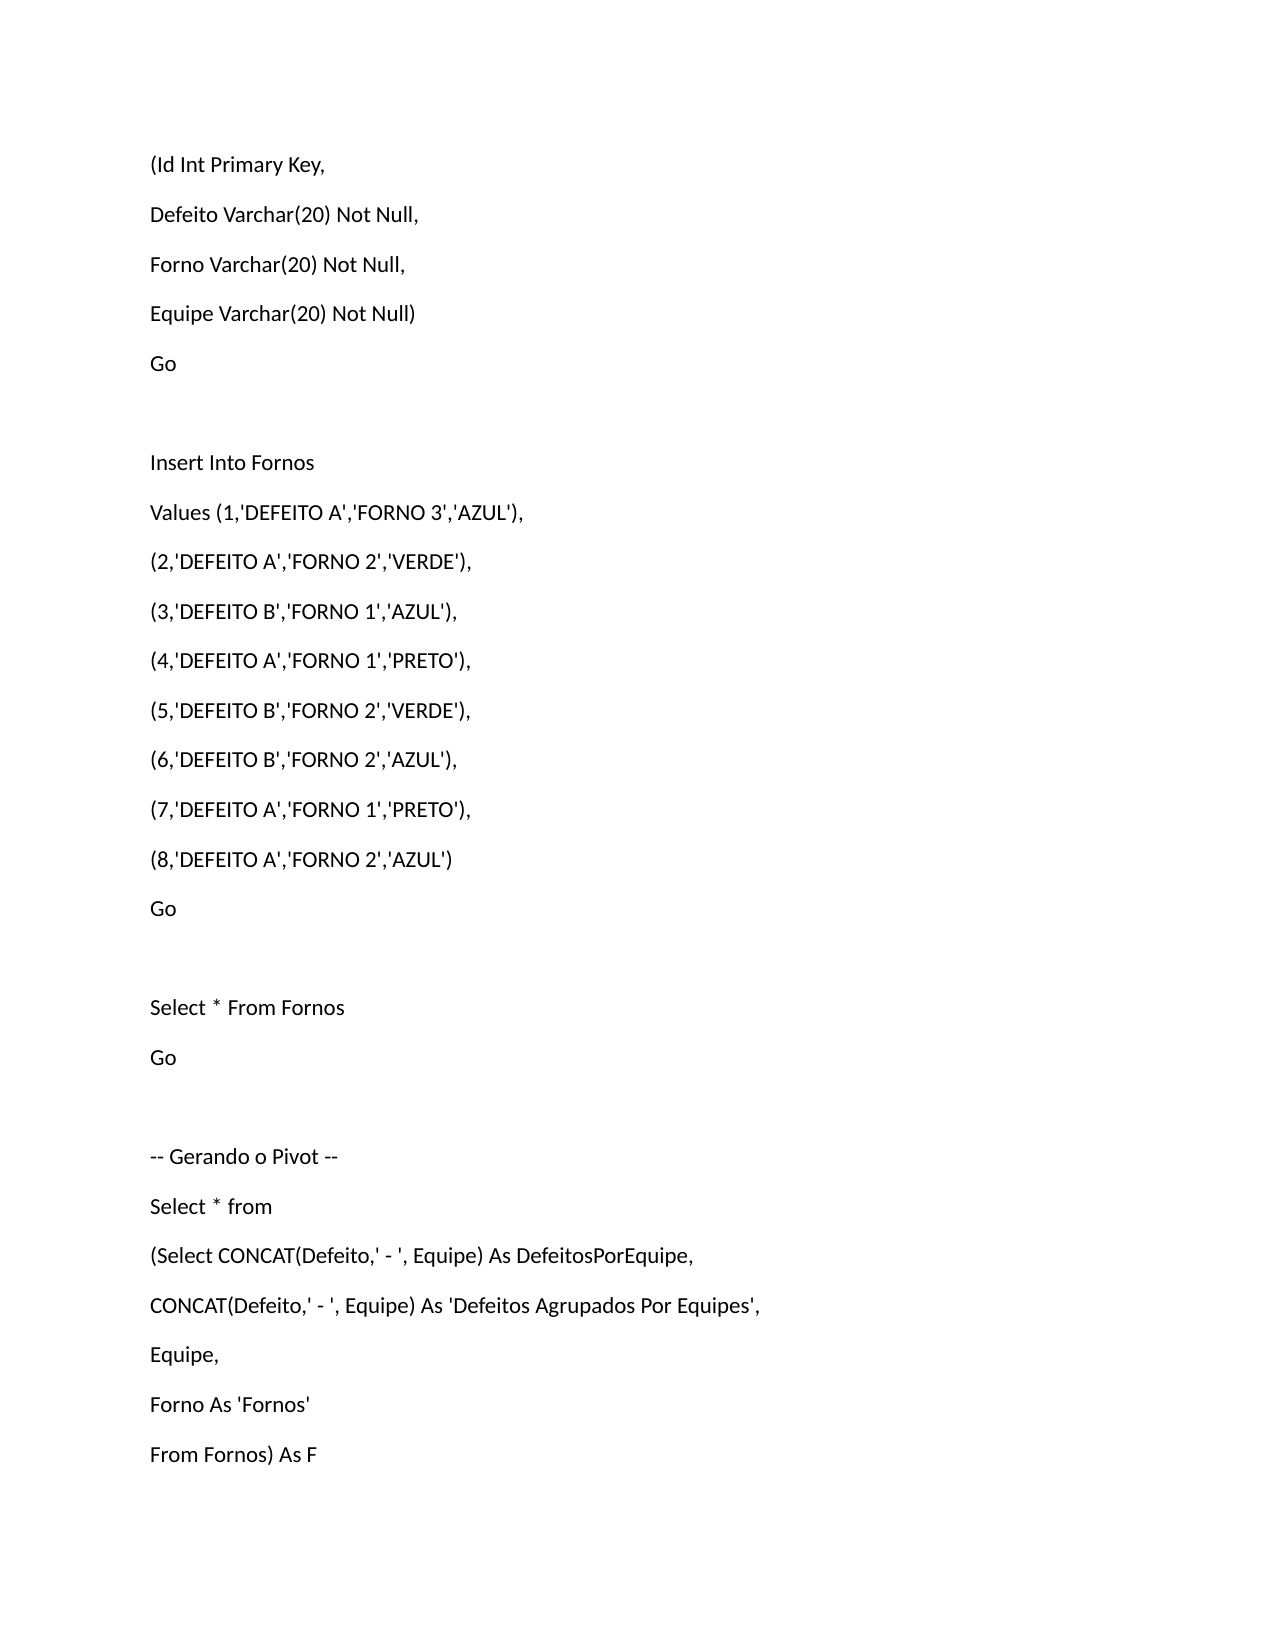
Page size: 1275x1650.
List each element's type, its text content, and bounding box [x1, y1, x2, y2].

text Select * From Fornos [150, 993, 1125, 1022]
text (4,'DEFEITO A','FORNO 1','PRETO'), [150, 646, 1125, 674]
text Equipe, [150, 1340, 1125, 1369]
text (3,'DEFEITO B','FORNO 1','AZUL'), [150, 596, 1125, 625]
text (7,'DEFEITO A','FORNO 1','PRETO'), [150, 794, 1125, 823]
text Forno As 'Fornos' [150, 1389, 1125, 1418]
text (5,'DEFEITO B','FORNO 2','VERDE'), [150, 695, 1125, 724]
text Values (1,'DEFEITO A','FORNO 3','AZUL'), [150, 497, 1125, 526]
text Go [150, 1042, 1125, 1071]
text Go [150, 894, 1125, 922]
text Go [150, 348, 1125, 377]
text (Select CONCAT(Defeito,' - ', Equipe) As DefeitosPorEquipe, [150, 1241, 1125, 1269]
text -- Gerando o Pivot -- [150, 1142, 1125, 1170]
text (2,'DEFEITO A','FORNO 2','VERDE'), [150, 547, 1125, 575]
text Equipe Varchar(20) Not Null) [150, 299, 1125, 327]
text Insert Into Fornos [150, 447, 1125, 476]
text (Id Int Primary Key, [150, 150, 1125, 179]
text Defeito Varchar(20) Not Null, [150, 199, 1125, 228]
text Select * from [150, 1191, 1125, 1220]
text From Fornos) As F [150, 1439, 1125, 1468]
text CONCAT(Defeito,' - ', Equipe) As 'Defeitos Agrupados Por Equipes', [150, 1290, 1125, 1319]
text (6,'DEFEITO B','FORNO 2','AZUL'), [150, 745, 1125, 774]
text (8,'DEFEITO A','FORNO 2','AZUL') [150, 844, 1125, 873]
text Forno Varchar(20) Not Null, [150, 249, 1125, 278]
